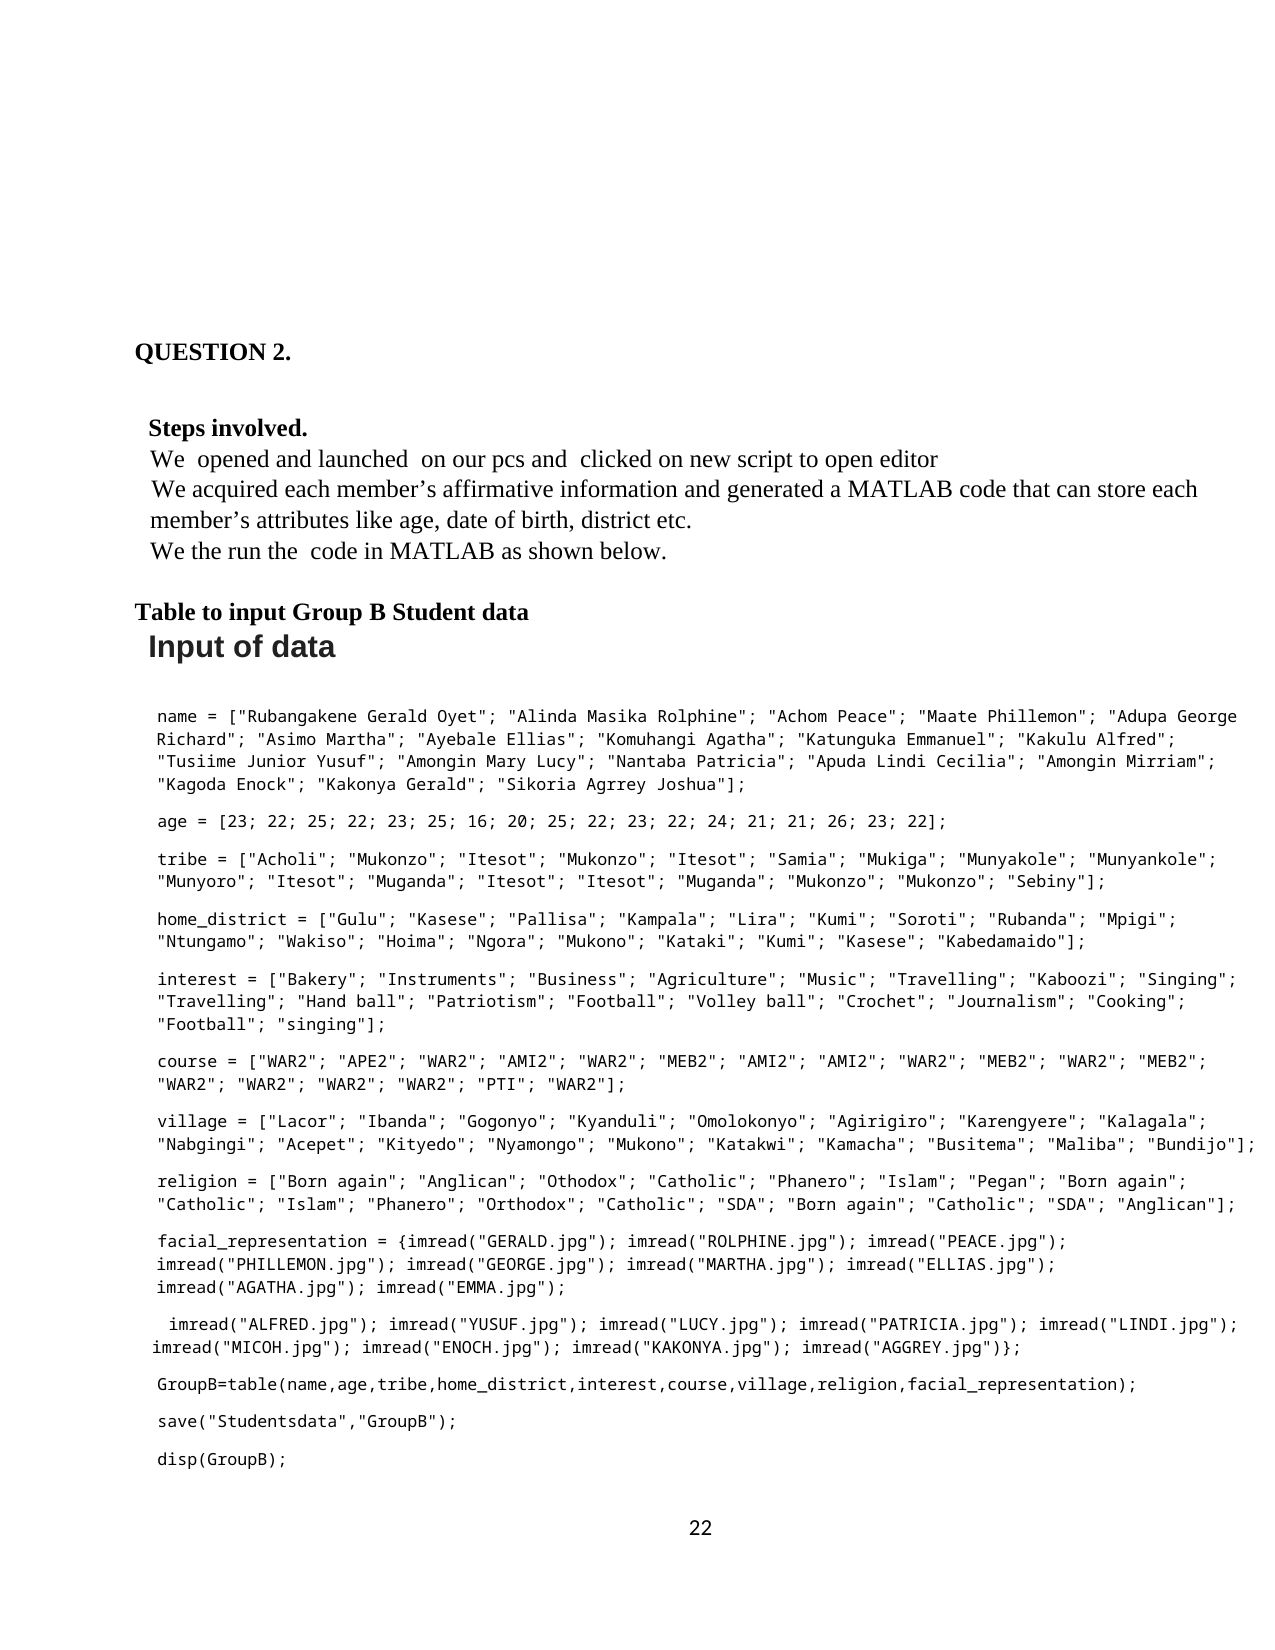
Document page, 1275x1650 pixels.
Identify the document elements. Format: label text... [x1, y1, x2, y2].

text imread("ALFRED.jpg"); imread("YUSUF.jpg"); imread("LUCY.jpg"); imread("PATRICIA.jpg"); imread("LINDI.jpg"); imread("MICOH.jpg"); imread("ENOCH.jpg"); imread("KAKONYA.jpg"); imread("AGGREY.jpg")}; [152, 1313, 1263, 1358]
text religion = ["Born again"; "Anglican"; "Othodox"; "Catholic"; "Phanero"; "Islam"; "Pegan"; "Born again"; "Catholic"; "Islam"; "Phanero"; "Orthodox"; "Catholic"; "SDA"; "Born again"; "Catholic"; "SDA"; "Anglican"]; [156, 1170, 1263, 1215]
text village = ["Lacor"; "Ibanda"; "Gogonyo"; "Kyanduli"; "Omolokonyo"; "Agirigiro"; "Karengyere"; "Kalagala"; "Nabgingi"; "Acepet"; "Kityedo"; "Nyamongo"; "Mukono"; "Katakwi"; "Kamacha"; "Busitema"; "Maliba"; "Bundijo"]; [156, 1110, 1263, 1155]
text We acquired each member’s affirmative information and generated a MATLAB code that can store each member’s attributes like age, date of birth, district etc. [150, 474, 1263, 534]
text We the run the code in MATLAB as shown below. [149, 536, 1263, 564]
subtitle Steps involved. [148, 413, 1263, 441]
subtitle QUESTION 2. [134, 337, 1263, 365]
subtitle Input of data [148, 628, 1263, 664]
text tribe = ["Acholi"; "Mukonzo"; "Itesot"; "Mukonzo"; "Itesot"; "Samia"; "Mukiga"; "Munyakole"; "Munyankole"; "Munyoro"; "Itesot"; "Muganda"; "Itesot"; "Itesot"; "Muganda"; "Mukonzo"; "Mukonzo"; "Sebiny"]; [156, 847, 1263, 893]
text save("Studentsdata","GroupB"); [156, 1410, 1263, 1433]
text facial_representation = {imread("GERALD.jpg"); imread("ROLPHINE.jpg"); imread("PEACE.jpg"); imread("PHILLEMON.jpg"); imread("GEORGE.jpg"); imread("MARTHA.jpg"); imread("ELLIAS.jpg"); imread("AGATHA.jpg"); imread("EMMA.jpg"); [156, 1230, 1263, 1298]
text age = [23; 22; 25; 22; 23; 25; 16; 20; 25; 22; 23; 22; 24; 21; 21; 26; 23; 22]; [156, 810, 1263, 833]
text disp(GroupB); [156, 1447, 1263, 1470]
text name = ["Rubangakene Gerald Oyet"; "Alinda Masika Rolphine"; "Achom Peace"; "Maate Phillemon"; "Adupa George Richard"; "Asimo Martha"; "Ayebale Ellias"; "Komuhangi Agatha"; "Katunguka Emmanuel"; "Kakulu Alfred"; "Tusiime Junior Yusuf"; "Amongin Mary Lucy"; "Nantaba Patricia"; "Apuda Lindi Cecilia"; "Amongin Mirriam"; "Kagoda Enock"; "Kakonya Gerald"; "Sikoria Agrrey Joshua"]; [156, 704, 1263, 795]
text GroupB=table(name,age,tribe,home_district,interest,course,village,religion,facial_representation); [156, 1373, 1263, 1395]
text We opened and launched on our pcs and clicked on new script to open editor [149, 444, 1263, 472]
subtitle Table to input Group B Student data [134, 597, 1263, 626]
text course = ["WAR2"; "APE2"; "WAR2"; "AMI2"; "WAR2"; "MEB2"; "AMI2"; "AMI2"; "WAR2"; "MEB2"; "WAR2"; "MEB2"; "WAR2"; "WAR2"; "WAR2"; "WAR2"; "PTI"; "WAR2"]; [156, 1050, 1263, 1095]
text home_district = ["Gulu"; "Kasese"; "Pallisa"; "Kampala"; "Lira"; "Kumi"; "Soroti"; "Rubanda"; "Mpigi"; "Ntungamo"; "Wakiso"; "Hoima"; "Ngora"; "Mukono"; "Kataki"; "Kumi"; "Kasese"; "Kabedamaido"]; [156, 907, 1263, 953]
text interest = ["Bakery"; "Instruments"; "Business"; "Agriculture"; "Music"; "Travelling"; "Kaboozi"; "Singing"; "Travelling"; "Hand ball"; "Patriotism"; "Football"; "Volley ball"; "Crochet"; "Journalism"; "Cooking"; "Football"; "singing"]; [156, 967, 1263, 1035]
